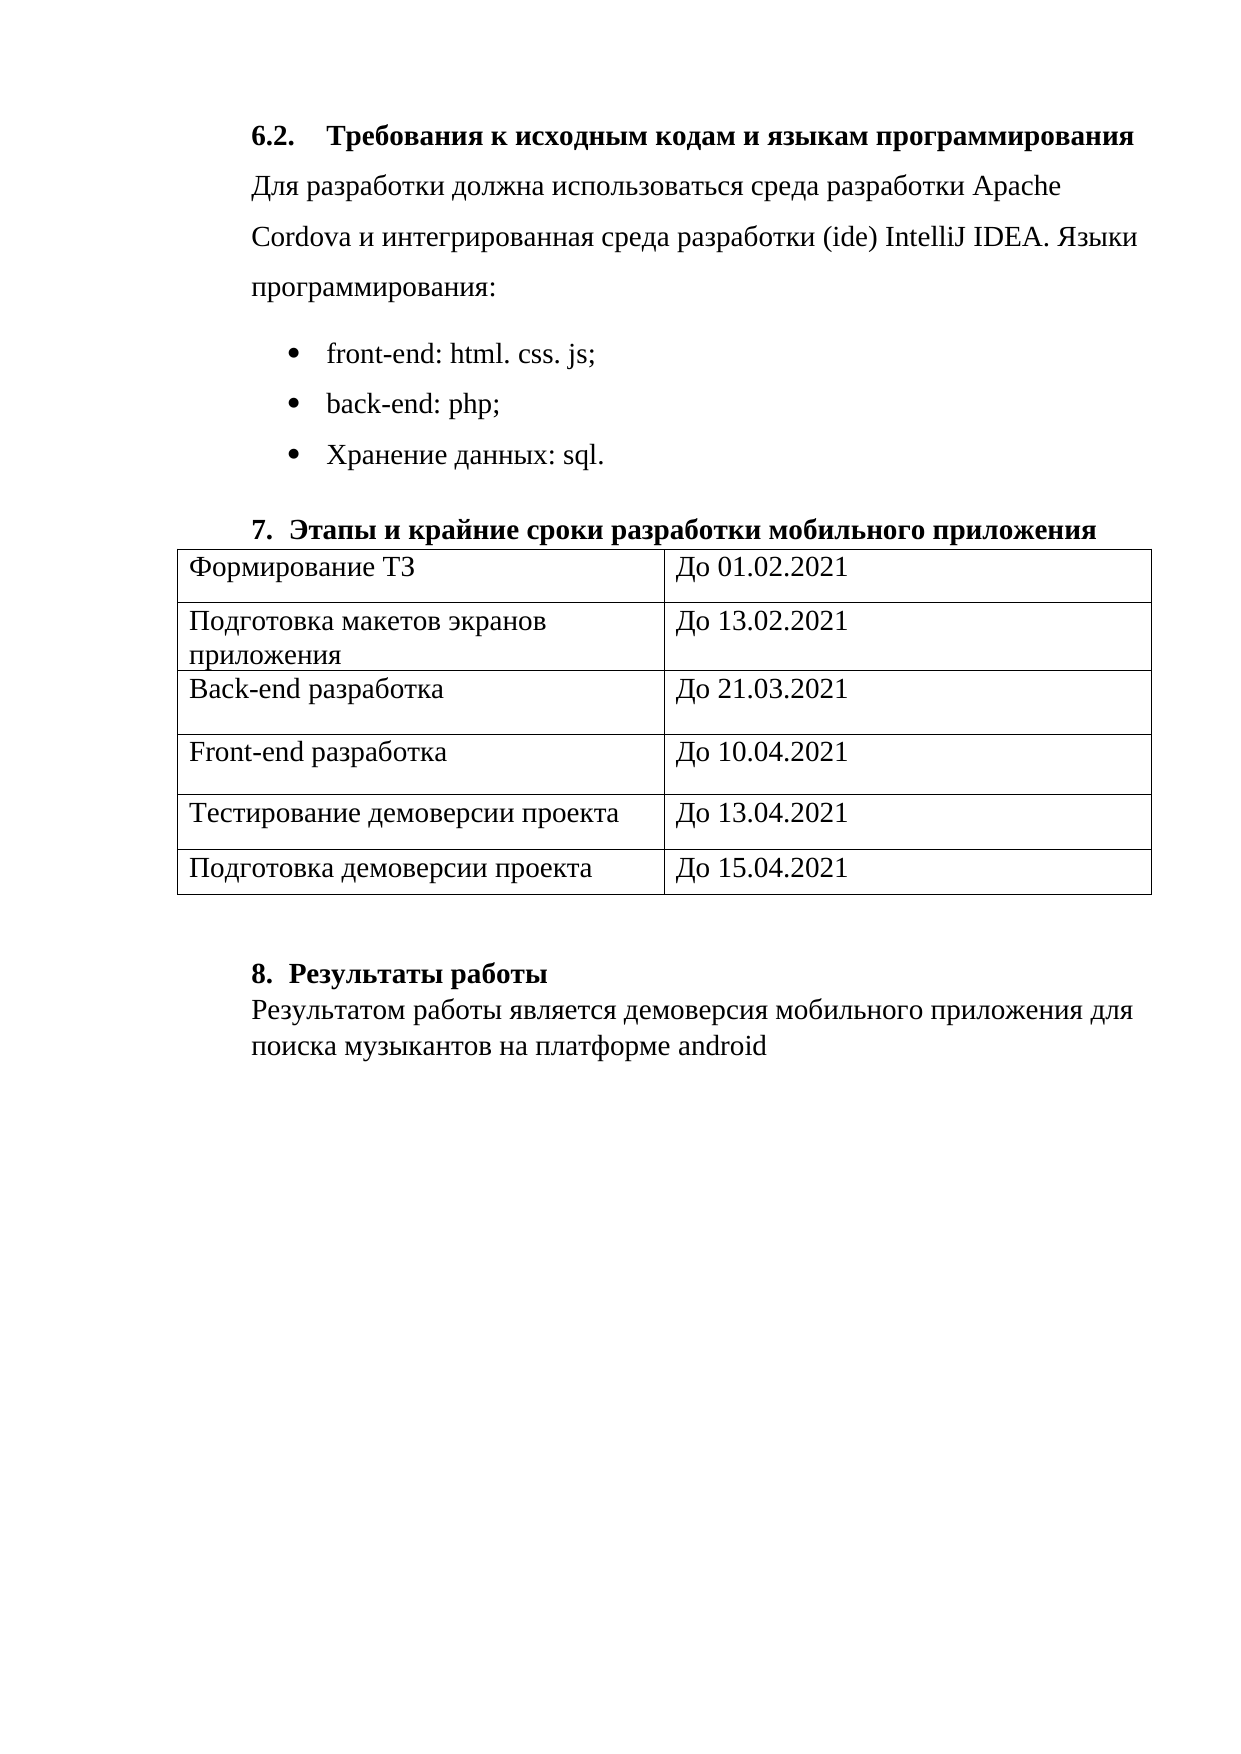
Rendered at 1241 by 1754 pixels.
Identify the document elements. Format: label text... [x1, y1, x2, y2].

subtitle Результаты работы [251, 956, 1152, 990]
table_header До 01.02.2021 [665, 550, 1151, 602]
table_cell Back-end разработка [178, 671, 664, 733]
table_cell Подготовка макетов экранов приложения [178, 603, 664, 670]
table_cell До 13.04.2021 [665, 795, 1151, 849]
list back-end: php; [288, 386, 1152, 420]
subtitle Требования к исходным кодам и языкам программирования [251, 118, 1152, 152]
table_cell Тестирование демоверсии проекта [178, 795, 664, 849]
table_cell Подготовка демоверсии проекта [178, 850, 664, 894]
table_cell До 13.02.2021 [665, 603, 1151, 670]
list Хранение данных: sql. [288, 437, 1152, 471]
table_cell До 15.04.2021 [665, 850, 1151, 894]
list front-end: html. css. js; [288, 336, 1152, 370]
table_cell До 21.03.2021 [665, 671, 1151, 733]
table_cell До 10.04.2021 [665, 735, 1151, 794]
subtitle Этапы и крайние сроки разработки мобильного приложения [251, 512, 1152, 546]
text Результатом работы является демоверсия мобильного приложения для поиска музыкантов на платформе android [251, 992, 1152, 1062]
text Для разработки должна использоваться среда разработки Apache Cordova и интегрированная среда разработки (ide) IntelliJ IDEA. Языки программирования: [251, 168, 1152, 303]
table_header Формирование ТЗ [178, 550, 664, 602]
table_cell Front-end разработка [178, 735, 664, 794]
